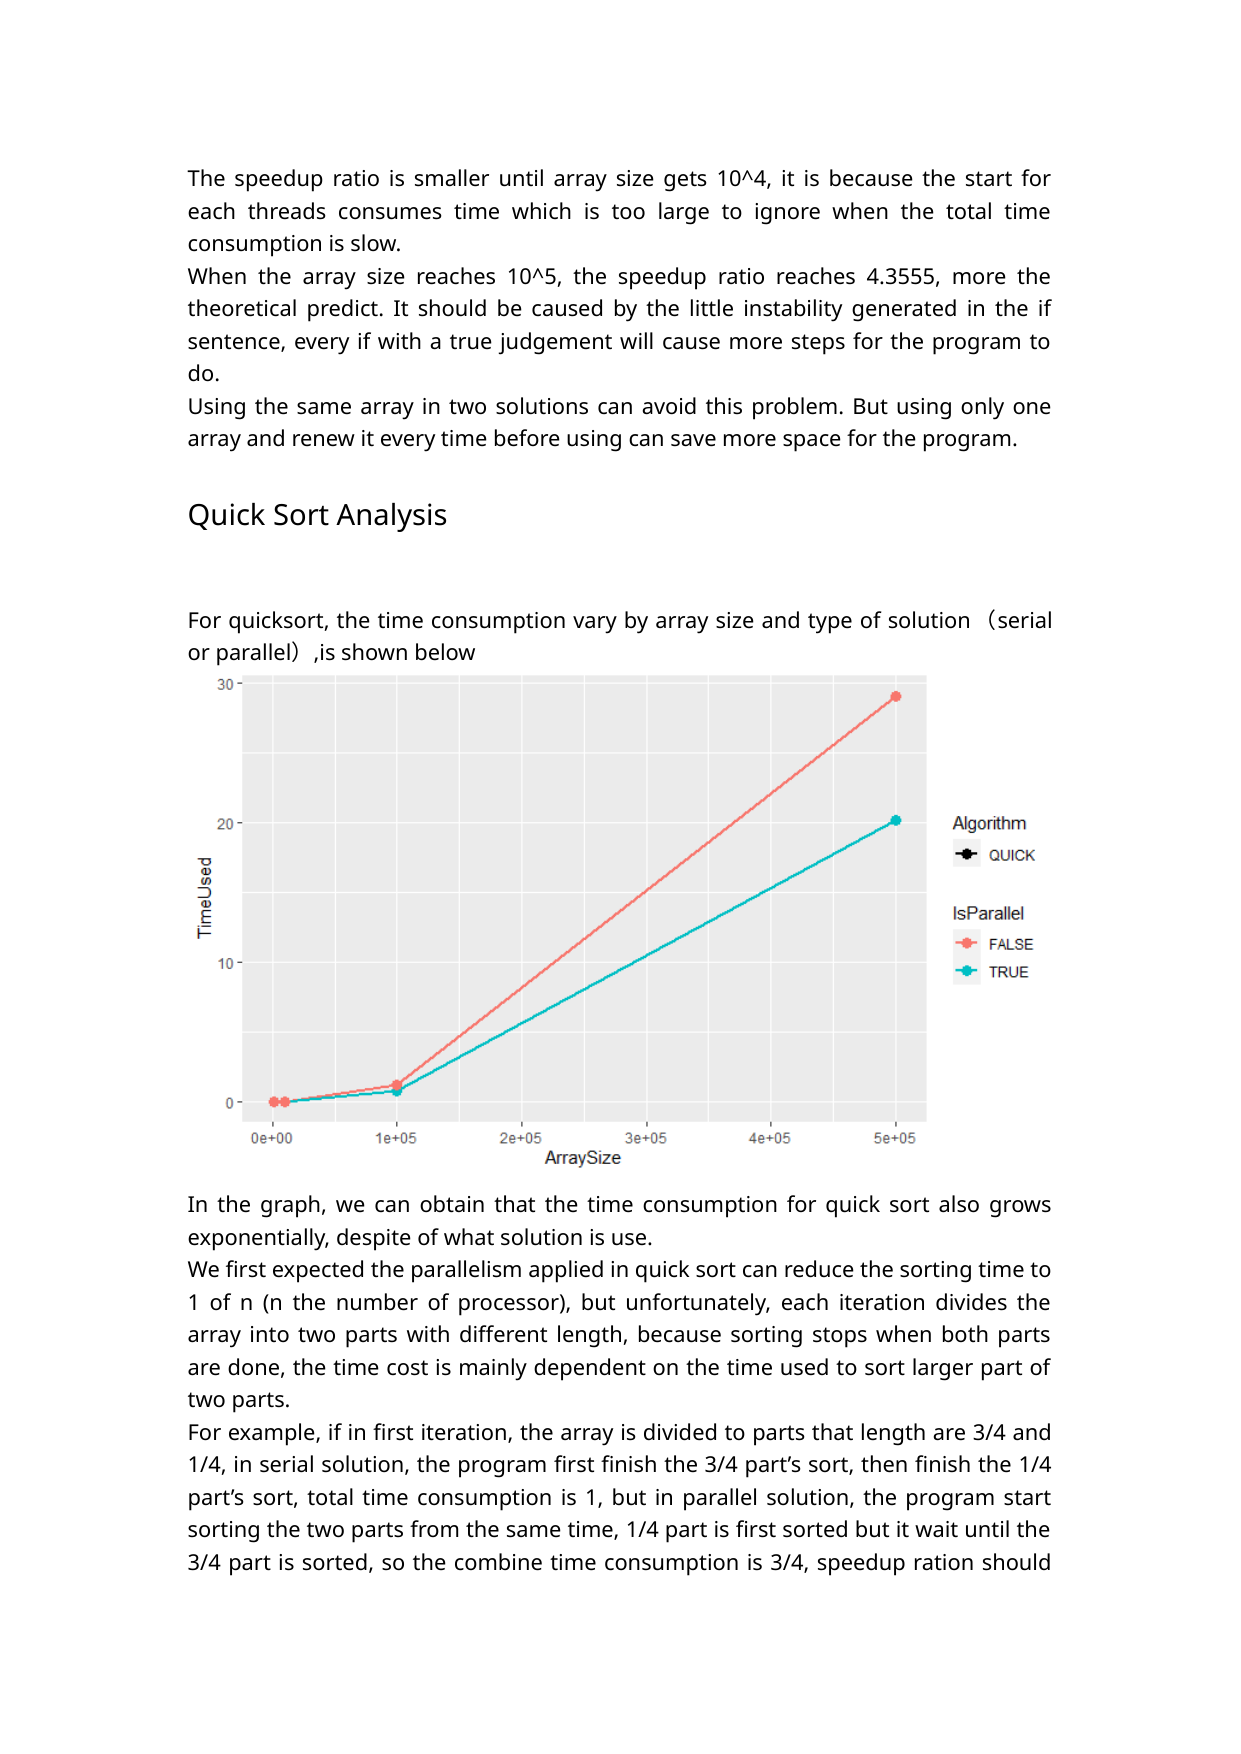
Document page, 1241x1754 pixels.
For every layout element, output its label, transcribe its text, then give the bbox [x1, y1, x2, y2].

text For quicksort, the time consumption vary by array size and type of solution（serial or parallel）,is shown below [187, 603, 1053, 667]
text We first expected the parallelism applied in quick sort can reduce the sorting time to 1 of n (n the number of processor), but unfortunately, each iteration divides the array into two parts with different length, because sorting stops when both parts are done, the time cost is mainly dependent on the time used to sort larger part of two parts. [187, 1253, 1053, 1415]
text In the graph, we can obtain that the time consumption for quick sort also grows exponentially, despite of what solution is use. [187, 1188, 1053, 1253]
text The speedup ratio is smaller until array size gets 10^4, it is because the start for each threads consumes time which is too large to ignore when the total time consumption is slow. [187, 162, 1053, 259]
picture [187, 667, 1053, 1176]
text When the array size reaches 10^5, the speedup ratio reaches 4.3555, more the theoretical predict. It should be caused by the little instability generated in the if sentence, every if with a true judgement will cause more steps for the program to do. [187, 259, 1053, 389]
subtitle Quick Sort Analysis [187, 482, 1053, 547]
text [187, 1415, 1053, 1578]
text Using the same array in two solutions can avoid this problem. But using only one array and renew it every time before using can save more space for the program. [187, 389, 1053, 454]
